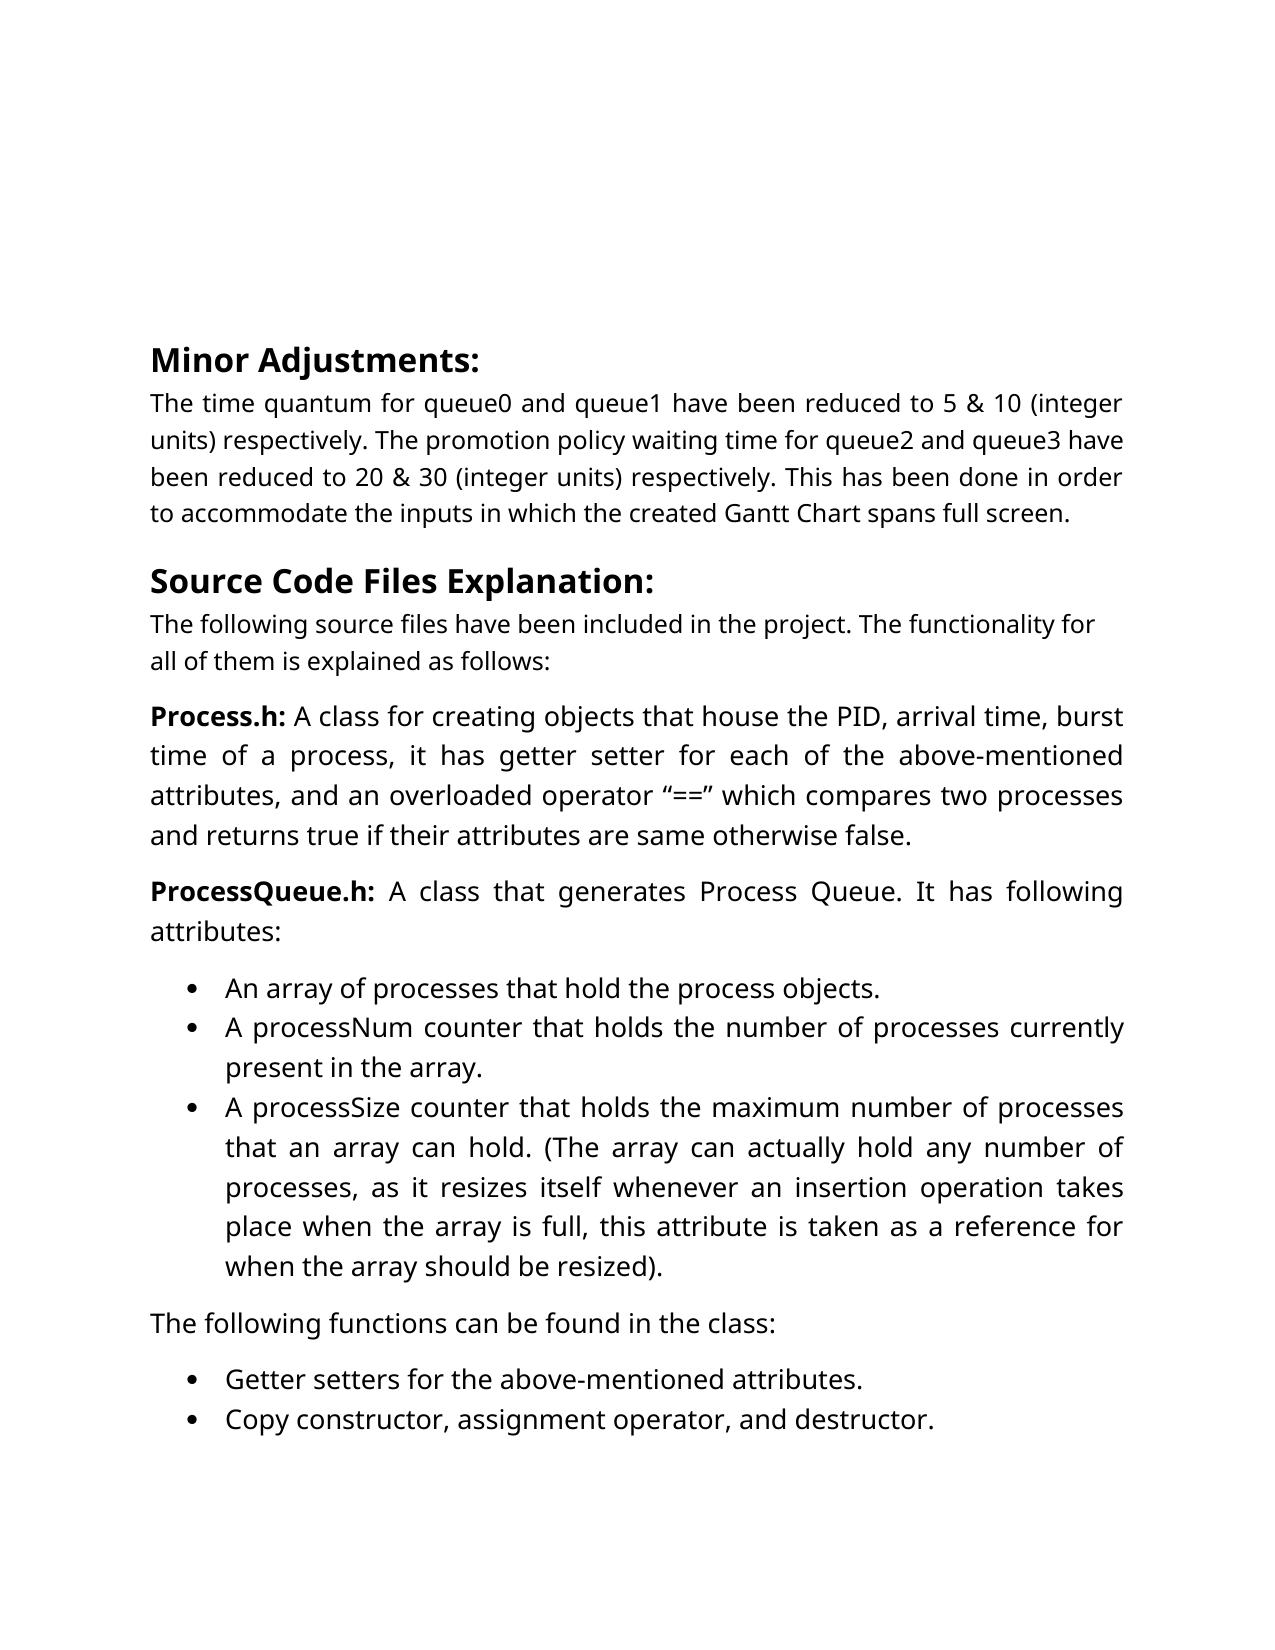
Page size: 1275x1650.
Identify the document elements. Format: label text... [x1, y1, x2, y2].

text The following functions can be found in the class: [150, 1304, 1125, 1341]
list A processNum counter that holds the number of processes currently present in the array. [187, 1009, 1125, 1086]
list Getter setters for the above-mentioned attributes. [187, 1361, 1125, 1397]
list A processSize counter that holds the maximum number of processes that an array can hold. (The array can actually hold any number of processes, as it resizes itself whenever an insertion operation takes place when the array is full, this attribute is taken as a reference for when the array should be resized). [187, 1088, 1125, 1284]
text ProcessQueue.h: A class that generates Process Queue. It has following attributes: [150, 873, 1125, 949]
text The following source files have been included in the project. The functionality for all of them is explained as follows: [150, 607, 1125, 678]
text The time quantum for queue0 and queue1 have been reduced to 5 & 10 (integer units) respectively. The promotion policy waiting time for queue2 and queue3 have been reduced to 20 & 30 (integer units) respectively. This has been done in order to accommodate the inputs in which the created Gantt Chart spans full screen. [150, 386, 1125, 530]
subtitle Source Code Files Explanation: [150, 558, 1125, 603]
subtitle Minor Adjustments: [150, 337, 1125, 382]
text Process.h: A class for creating objects that house the PID, arrival time, burst time of a process, it has getter setter for each of the above-mentioned attributes, and an overloaded operator “==” which compares two processes and returns true if their attributes are same otherwise false. [150, 697, 1125, 853]
list An array of processes that hold the process objects. [187, 969, 1125, 1006]
list Copy constructor, assignment operator, and destructor. [187, 1400, 1125, 1437]
